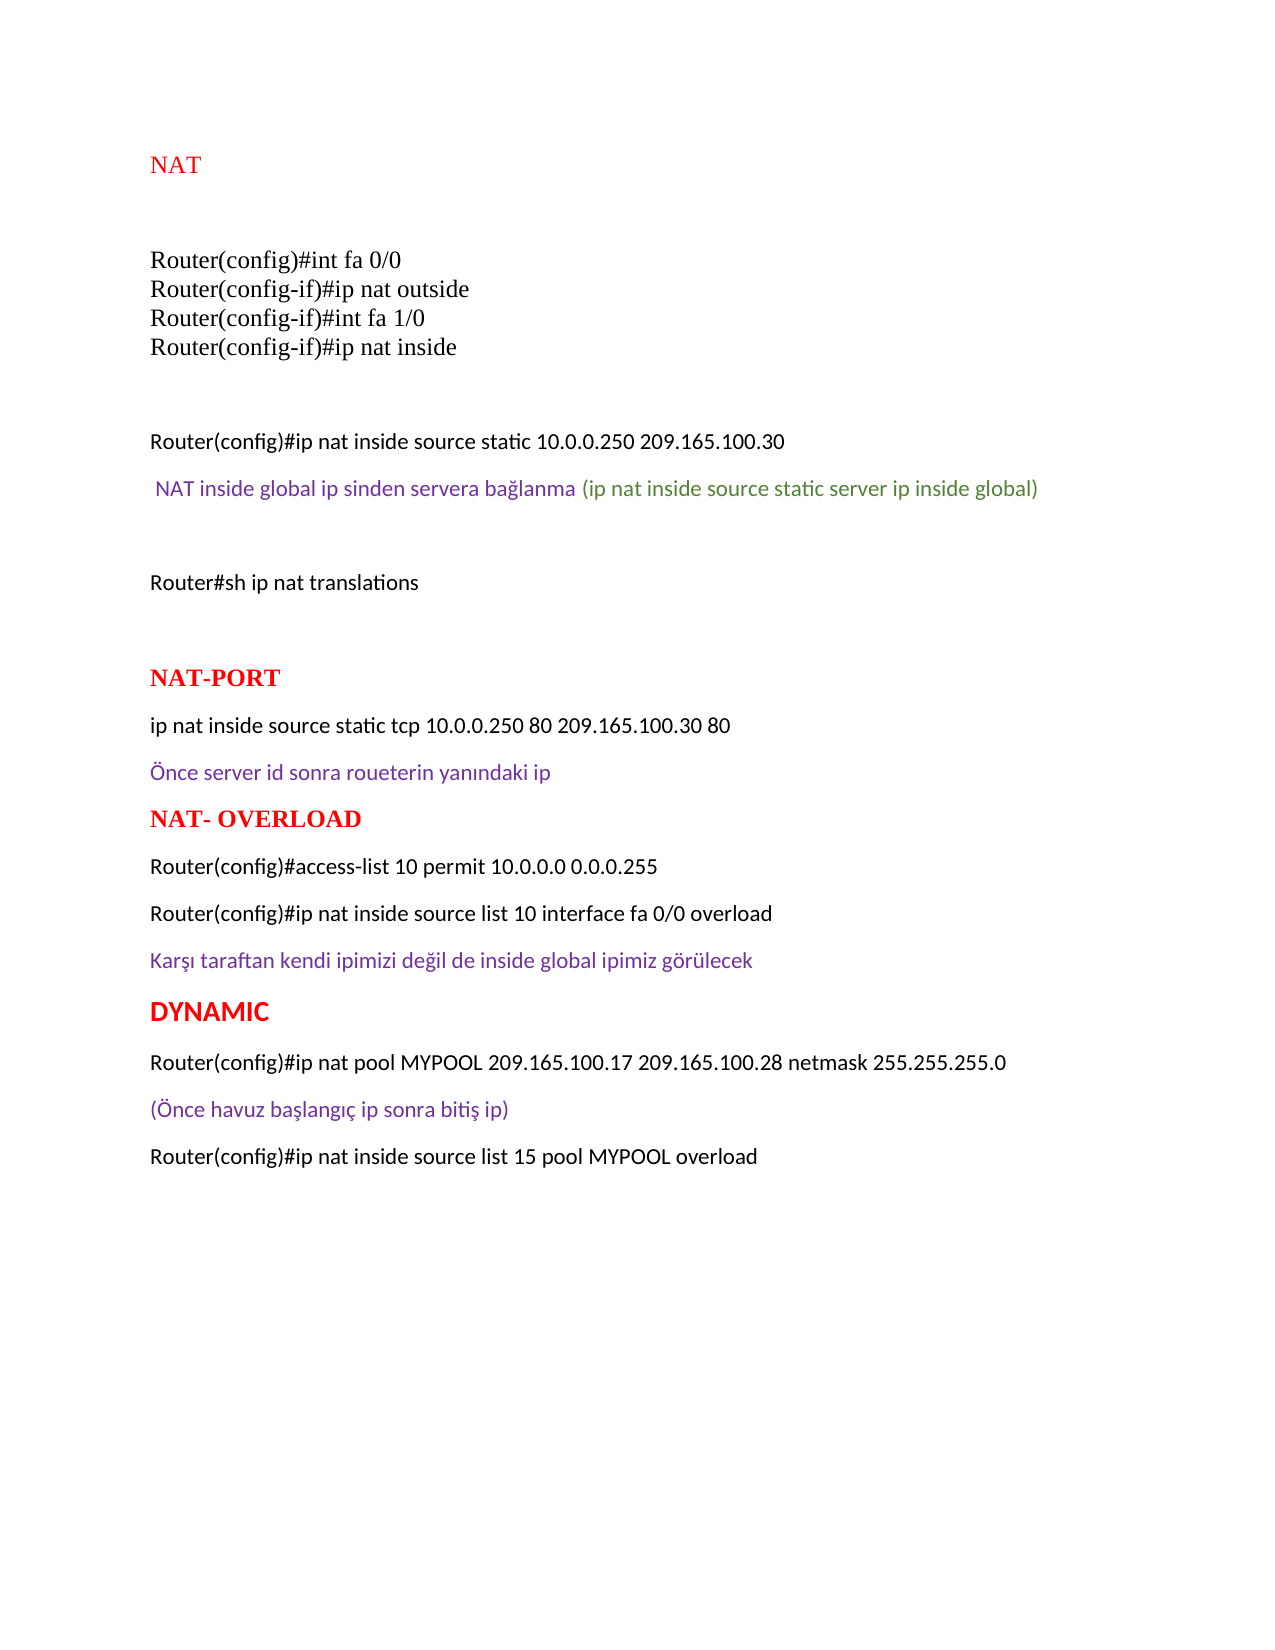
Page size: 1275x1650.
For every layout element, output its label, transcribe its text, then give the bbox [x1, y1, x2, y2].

text (Önce havuz başlangıç ip sonra bitiş ip) [150, 1095, 1125, 1123]
text Router(config-if)#ip nat inside [150, 332, 1125, 360]
text Router(config)#ip nat inside source list 10 interface fa 0/0 overload [150, 899, 1125, 927]
text Router(config)#access-list 10 permit 10.0.0.0 0.0.0.255 [150, 852, 1125, 880]
text NAT inside global ip sinden servera bağlanma (ip nat inside source static server ip inside global) [150, 474, 1125, 502]
text Router(config)#ip nat pool MYPOOL 209.165.100.17 209.165.100.28 netmask 255.255.255.0 [150, 1048, 1125, 1076]
text Router(config-if)#ip nat outside [150, 274, 1125, 303]
text Önce server id sonra roueterin yanındaki ip [150, 758, 1125, 786]
text ip nat inside source static tcp 10.0.0.250 80 209.165.100.30 80 [150, 711, 1125, 739]
text NAT [150, 150, 1125, 179]
text NAT-PORT [150, 663, 1125, 692]
text Router#sh ip nat translations [150, 568, 1125, 597]
text Karşı taraftan kendi ipimizi değil de inside global ipimiz görülecek [150, 946, 1125, 974]
text Router(config)#ip nat inside source list 15 pool MYPOOL overload [150, 1142, 1125, 1170]
text Router(config)#ip nat inside source static 10.0.0.250 209.165.100.30 [150, 427, 1125, 455]
text NAT- OVERLOAD [150, 804, 1125, 833]
text DYNAMIC [150, 993, 1125, 1028]
text Router(config)#int fa 0/0 [150, 245, 1125, 274]
text Router(config-if)#int fa 1/0 [150, 303, 1125, 332]
